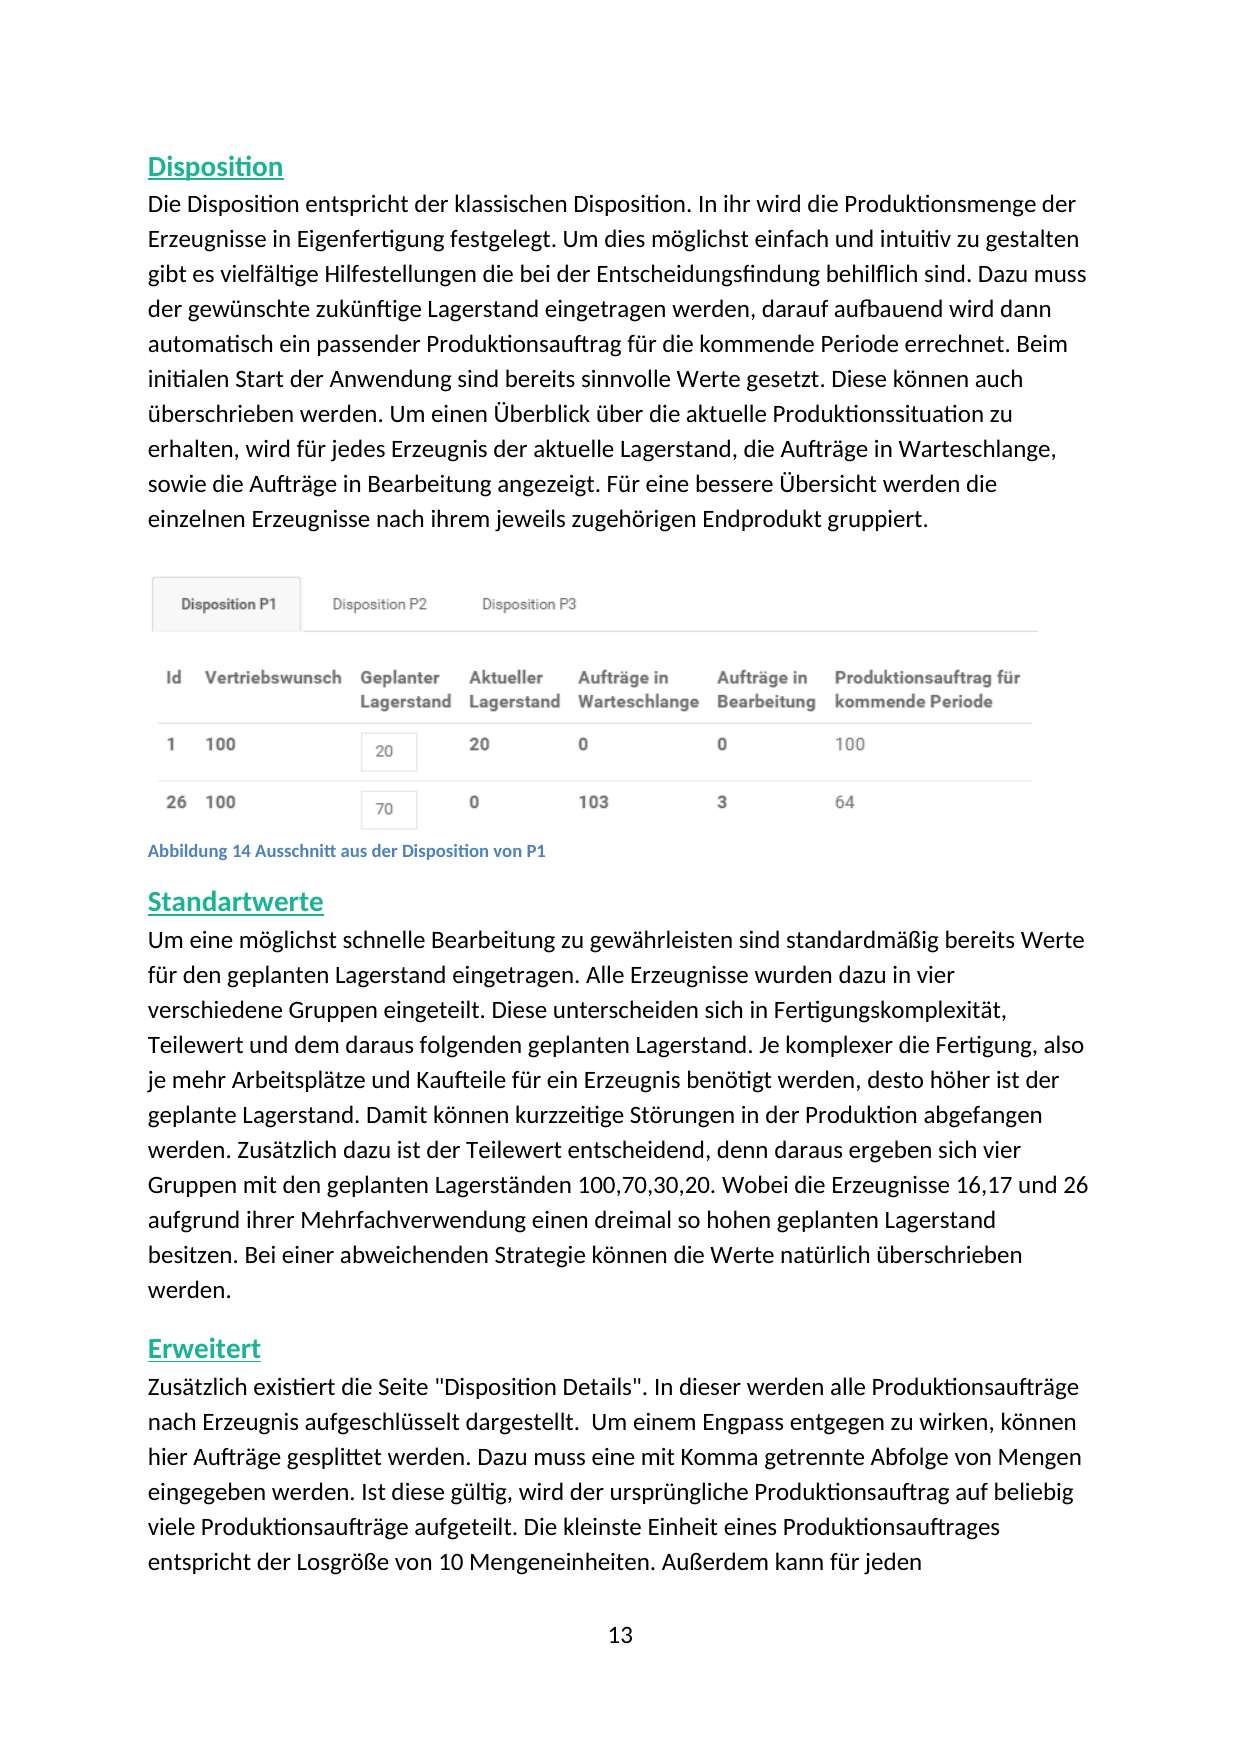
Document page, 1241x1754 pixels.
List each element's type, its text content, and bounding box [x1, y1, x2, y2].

text Um eine möglichst schnelle Bearbeitung zu gewährleisten sind standardmäßig bereits Werte für den geplanten Lagerstand eingetragen. Alle Erzeugnisse wurden dazu in vier verschiedene Gruppen eingeteilt. Diese unterscheiden sich in Fertigungskomplexität, Teilewert und dem daraus folgenden geplanten Lagerstand. Je komplexer die Fertigung, also je mehr Arbeitsplätze und Kaufteile für ein Erzeugnis benötigt werden, desto höher ist der geplante Lagerstand. Damit können kurzzeitige Störungen in der Produktion abgefangen werden. Zusätzlich dazu ist der Teilewert entscheidend, denn daraus ergeben sich vier Gruppen mit den geplanten Lagerständen 100,70,30,20. Wobei die Erzeugnisse 16,17 und 26 aufgrund ihrer Mehrfachverwendung einen dreimal so hohen geplanten Lagerstand besitzen. Bei einer abweichenden Strategie können die Werte natürlich überschrieben werden. [148, 924, 1092, 1305]
picture [147, 573, 1046, 836]
subtitle Standartwerte [148, 883, 1092, 919]
subtitle Disposition [148, 148, 1092, 183]
text Die Disposition entspricht der klassischen Disposition. In ihr wird die Produktionsmenge der Erzeugnisse in Eigenfertigung festgelegt. Um dies möglichst einfach und intuitiv zu gestalten gibt es vielfältige Hilfestellungen die bei der Entscheidungsfindung behilflich sind. Dazu muss der gewünschte zukünftige Lagerstand eingetragen werden, darauf aufbauend wird dann automatisch ein passender Produktionsauftrag für die kommende Periode errechnet. Beim initialen Start der Anwendung sind bereits sinnvolle Werte gesetzt. Diese können auch überschrieben werden. Um einen Überblick über die aktuelle Produktionssituation zu erhalten, wird für jedes Erzeugnis der aktuelle Lagerstand, die Aufträge in Warteschlange, sowie die Aufträge in Bearbeitung angezeigt. Für eine bessere Übersicht werden die einzelnen Erzeugnisse nach ihrem jeweils zugehörigen Endprodukt gruppiert. [148, 189, 1092, 534]
subtitle Erweitert [148, 1330, 1092, 1366]
text Abbildung 14 Ausschnitt aus der Disposition von P1 [148, 840, 1092, 863]
